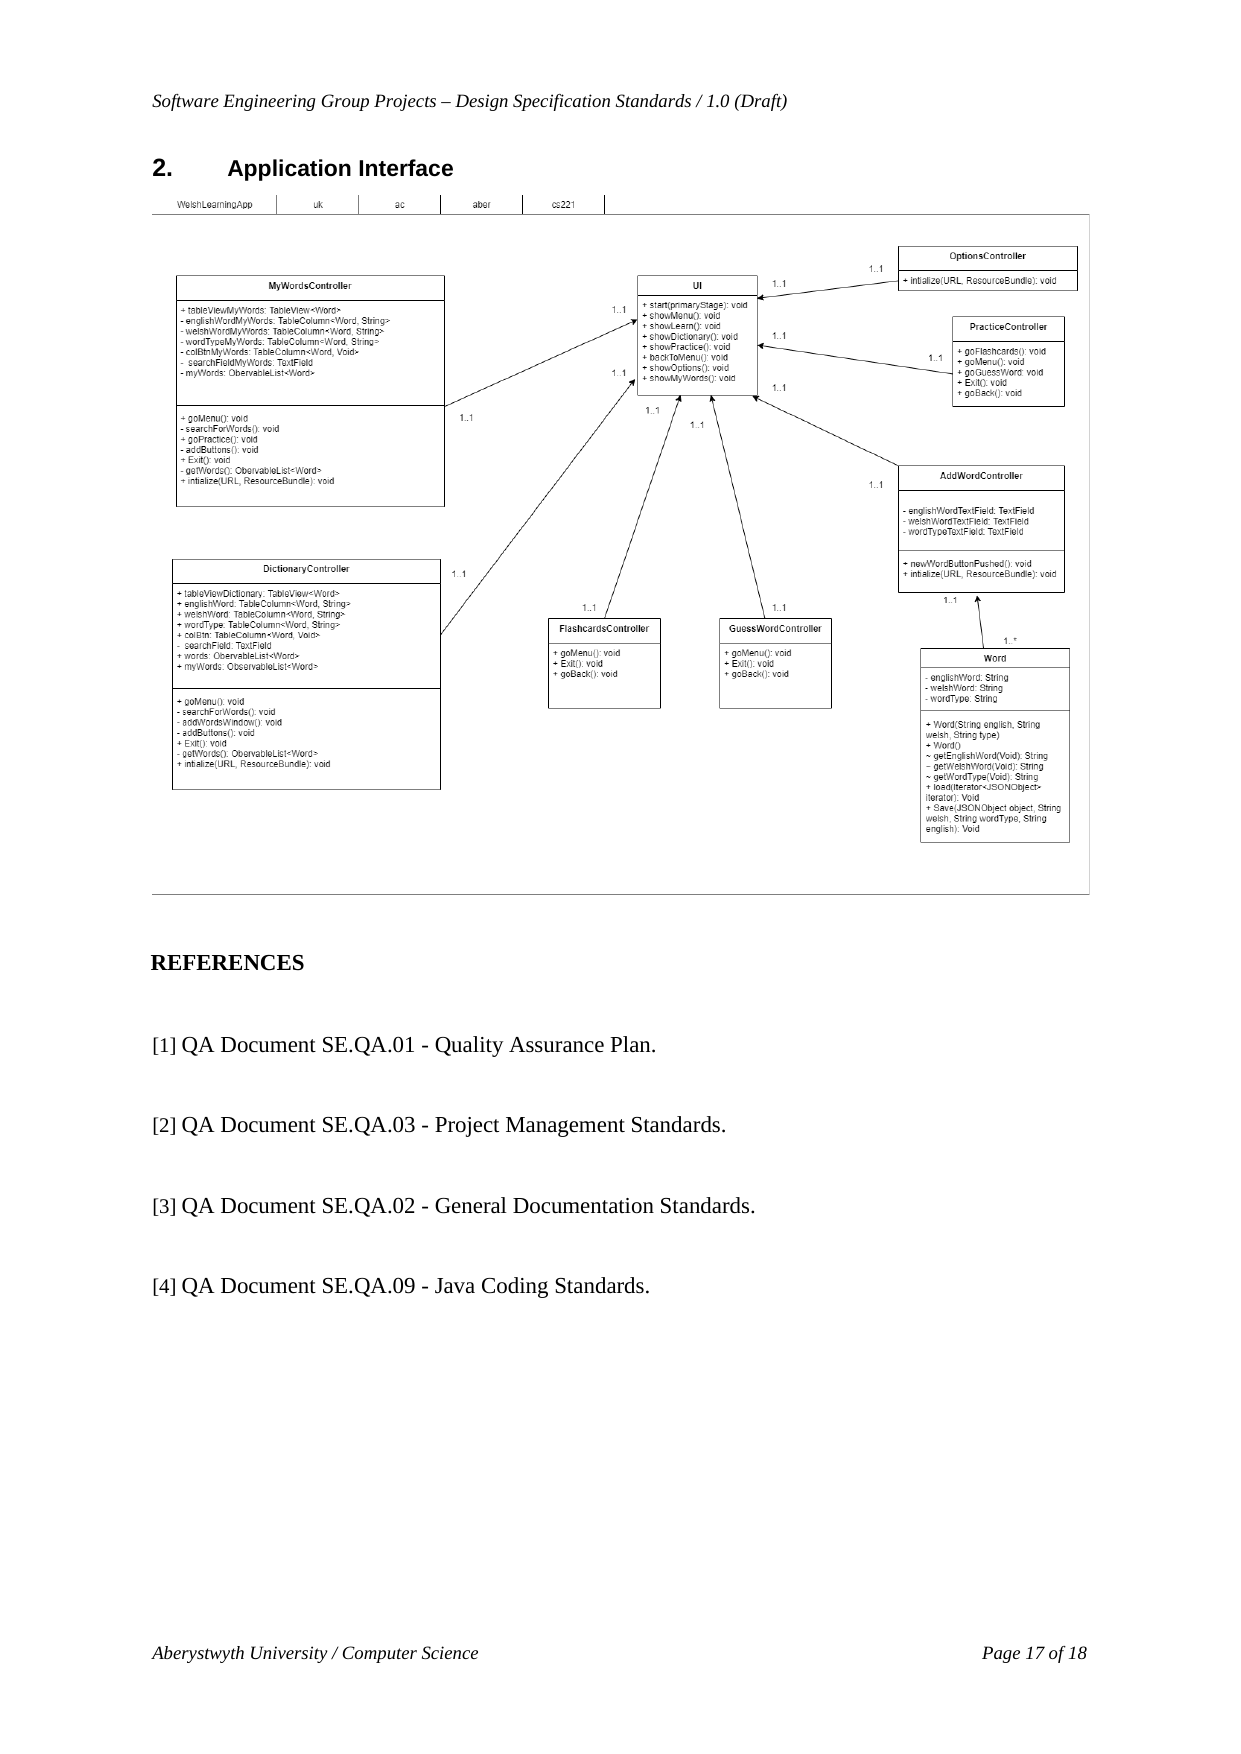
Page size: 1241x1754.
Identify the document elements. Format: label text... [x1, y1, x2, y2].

list QA Document SE.QA.03 - Project Management Standards. [152, 1111, 1091, 1138]
text REFERENCES [150, 949, 1091, 975]
list QA Document SE.QA.09 - Java Coding Standards. [152, 1272, 1091, 1299]
list QA Document SE.QA.02 - General Documentation Standards. [152, 1192, 1091, 1218]
picture [152, 195, 1090, 895]
list QA Document SE.QA.01 - Quality Assurance Plan. [152, 1031, 1091, 1057]
subtitle Application Interface [152, 153, 1091, 182]
